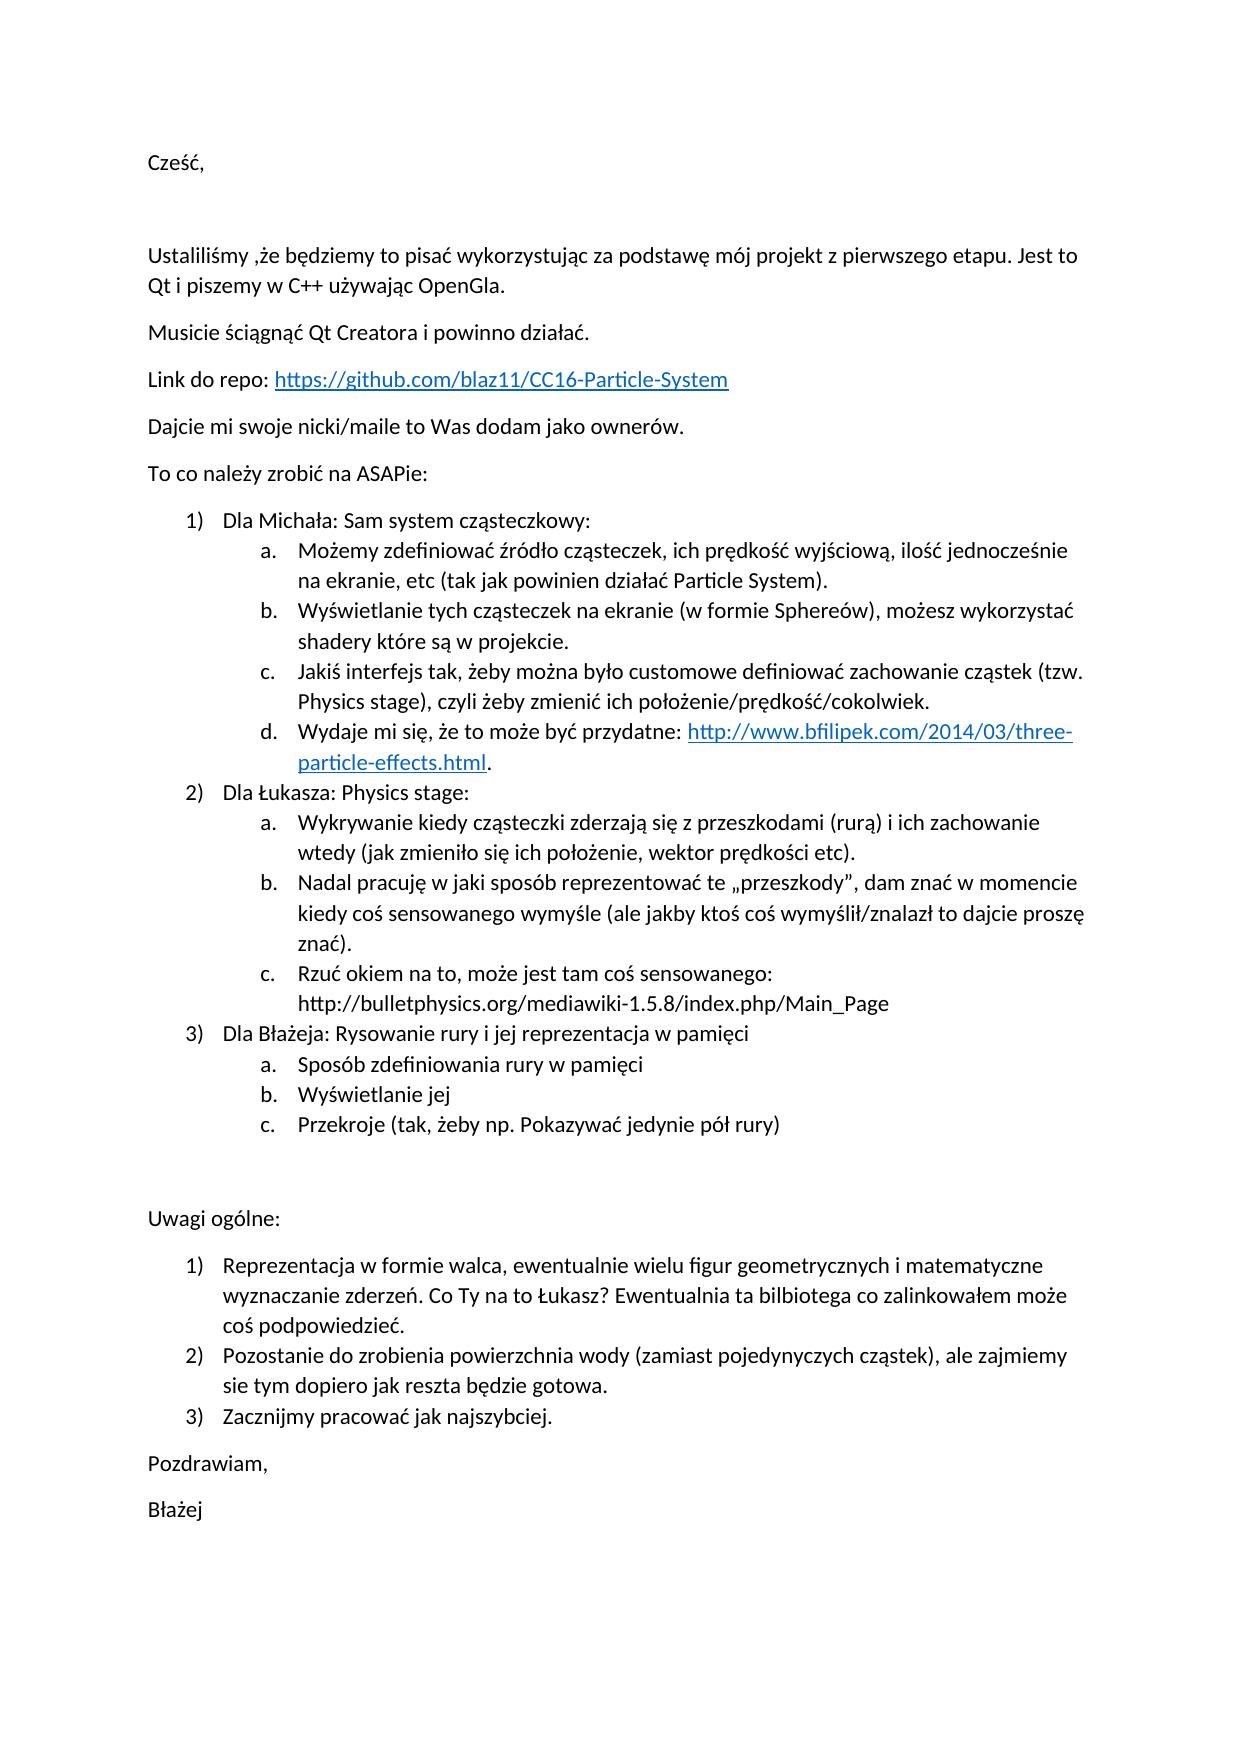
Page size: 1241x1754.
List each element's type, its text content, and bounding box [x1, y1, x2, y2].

text Link do repo: https://github.com/blaz11/CC16-Particle-System [148, 365, 1093, 393]
list Nadal pracuję w jaki sposób reprezentować te „przeszkody”, dam znać w momencie kiedy coś sensowanego wymyśle (ale jakby ktoś coś wymyślił/znalazł to dajcie proszę znać). [260, 868, 1093, 957]
list Wydaje mi się, że to może być przydatne: http://www.bfilipek.com/2014/03/three-particle-effects.html. [260, 717, 1093, 776]
text Dajcie mi swoje nicki/maile to Was dodam jako ownerów. [148, 412, 1093, 440]
list Przekroje (tak, żeby np. Pokazywać jedynie pół rury) [260, 1110, 1093, 1138]
text Błażej [148, 1496, 1093, 1523]
text To co należy zrobić na ASAPie: [148, 459, 1093, 487]
list Pozostanie do zrobienia powierzchnia wody (zamiast pojedynyczych cząstek), ale zajmiemy sie tym dopiero jak reszta będzie gotowa. [185, 1341, 1093, 1399]
list Dla Michała: Sam system cząsteczkowy: [185, 506, 1093, 534]
list Możemy zdefiniować źródło cząsteczek, ich prędkość wyjściową, ilość jednocześnie na ekranie, etc (tak jak powinien działać Particle System). [260, 536, 1093, 594]
list Jakiś interfejs tak, żeby można było customowe definiować zachowanie cząstek (tzw. Physics stage), czyli żeby zmienić ich położenie/prędkość/cokolwiek. [260, 657, 1093, 715]
list Reprezentacja w formie walca, ewentualnie wielu figur geometrycznych i matematyczne wyznaczanie zderzeń. Co Ty na to Łukasz? Ewentualnia ta bilbiotega co zalinkowałem może coś podpowiedzieć. [185, 1251, 1093, 1339]
text Uwagi ogólne: [148, 1204, 1093, 1232]
list Dla Błażeja: Rysowanie rury i jej reprezentacja w pamięci [185, 1019, 1093, 1047]
list Wykrywanie kiedy cząsteczki zderzają się z przeszkodami (rurą) i ich zachowanie wtedy (jak zmieniło się ich położenie, wektor prędkości etc). [260, 808, 1093, 866]
text Pozdrawiam, [148, 1449, 1093, 1477]
text Musicie ściągnąć Qt Creatora i powinno działać. [148, 318, 1093, 346]
list Dla Łukasza: Physics stage: [185, 778, 1093, 806]
list Zacznijmy pracować jak najszybciej. [185, 1402, 1093, 1430]
list Sposób zdefiniowania rury w pamięci [260, 1050, 1093, 1078]
list Rzuć okiem na to, może jest tam coś sensowanego: http://bulletphysics.org/mediawiki-1.5.8/index.php/Main_Page [260, 959, 1093, 1017]
list Wyświetlanie tych cząsteczek na ekranie (w formie Sphereów), możesz wykorzystać shadery które są w projekcie. [260, 597, 1093, 655]
list Wyświetlanie jej [260, 1080, 1093, 1108]
text Cześć, [148, 148, 1093, 176]
text Ustaliliśmy ,że będziemy to pisać wykorzystując za podstawę mój projekt z pierwszego etapu. Jest to Qt i piszemy w C++ używając OpenGla. [148, 241, 1093, 299]
